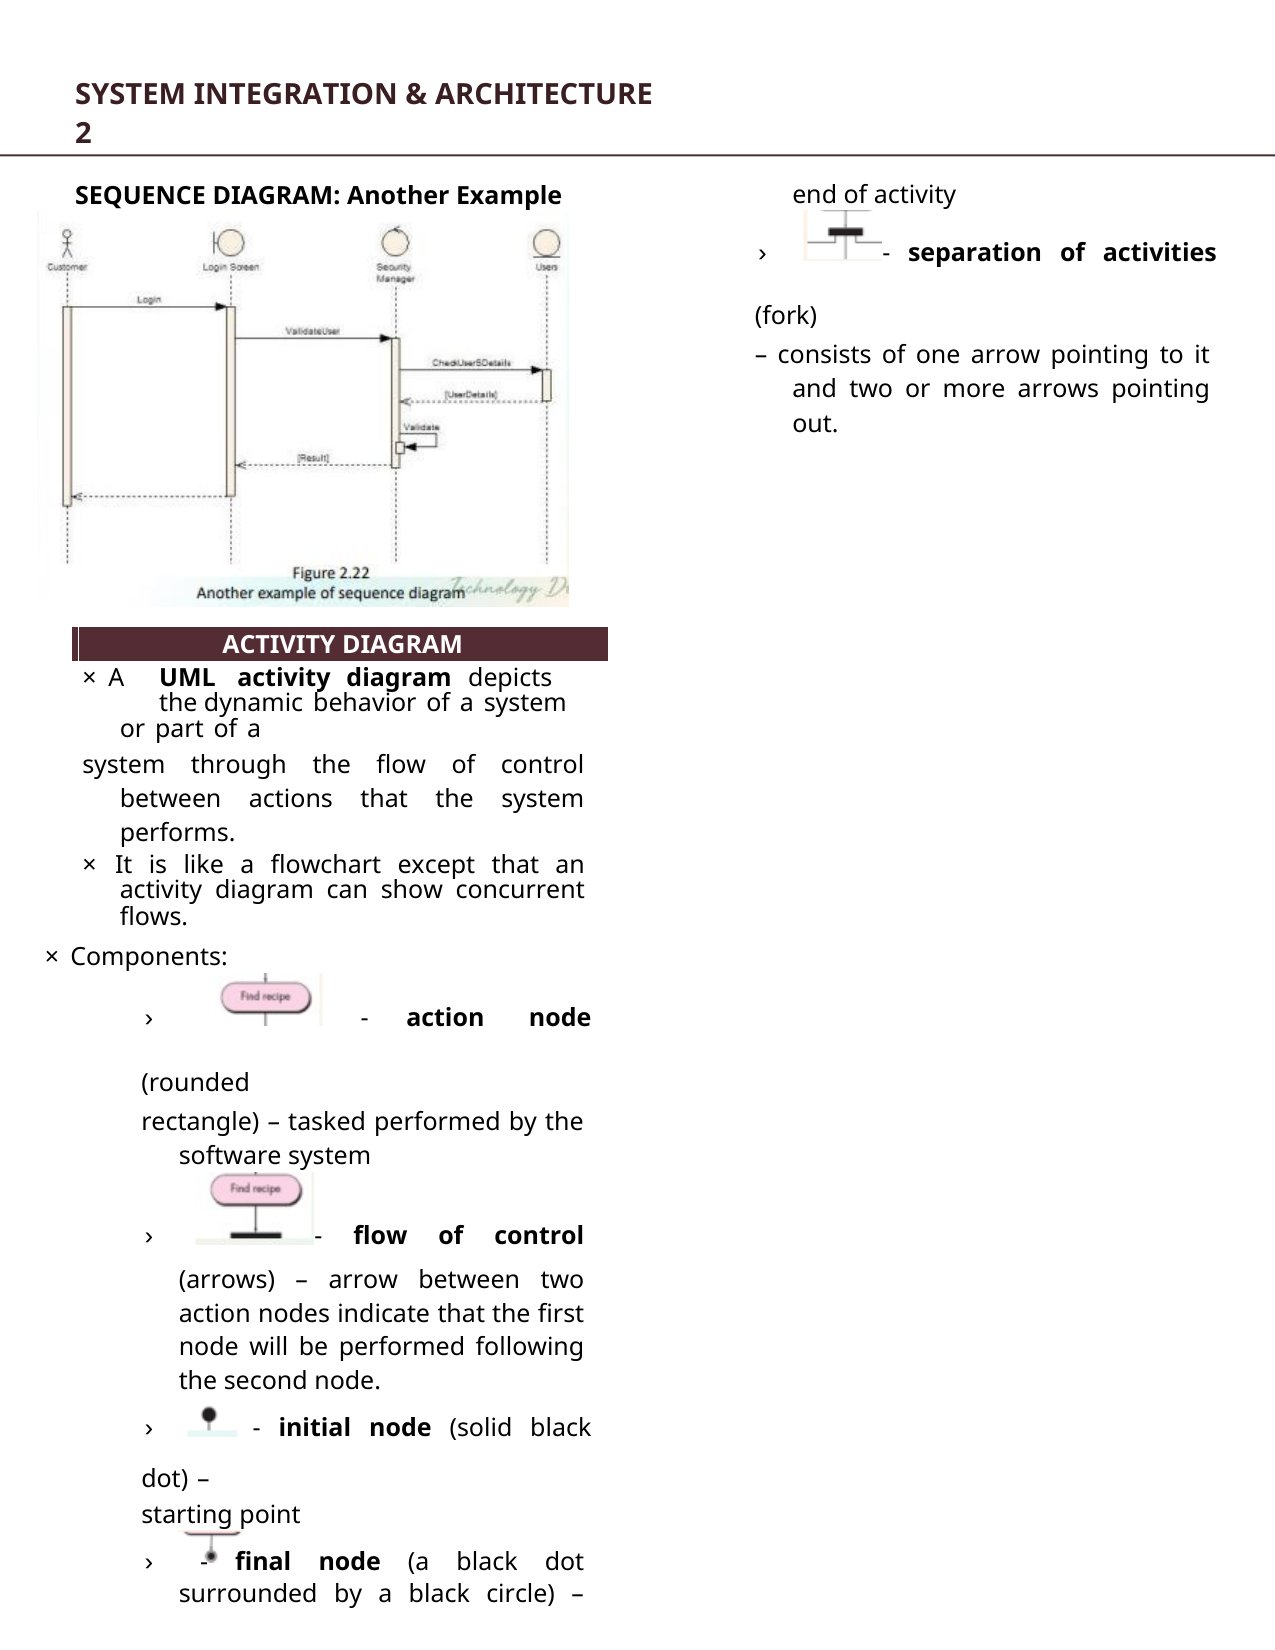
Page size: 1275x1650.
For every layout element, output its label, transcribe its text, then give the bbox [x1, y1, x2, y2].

text × It is like a flowchart except that an activity diagram can show concurrent flows. [82, 853, 584, 932]
text starting point [141, 1497, 591, 1530]
text × A UML activity diagram depicts the dynamic behavior of a system or part of a [82, 665, 585, 745]
picture [187, 1396, 238, 1437]
text › - initial node (solid black dot) – [141, 1396, 591, 1497]
picture [803, 210, 882, 261]
text × Components: [44, 932, 591, 974]
text › - final node (a black dot surrounded by a black circle) – end of activity [141, 1544, 584, 1610]
picture [178, 1530, 244, 1544]
picture [37, 211, 569, 607]
text › - flow of control (arrows) – arrow between two action nodes indicate that the first node will be performed following the second node. [141, 1172, 584, 1396]
picture [195, 1172, 315, 1245]
subtitle SEQUENCE DIAGRAM: Another Example [75, 178, 591, 212]
text – consists of one arrow pointing to it and two or more arrows pointing out. [754, 337, 1210, 439]
text rectangle) – tasked performed by the software system [141, 1104, 584, 1172]
text system through the flow of control between actions that the system performs. [82, 746, 584, 848]
text › - separation of activities (fork) [754, 210, 1217, 337]
text › - final node (a black dot surrounded by a black circle) – end of activity [754, 178, 1210, 210]
text › - action node (rounded [141, 974, 591, 1104]
picture [206, 973, 323, 1026]
